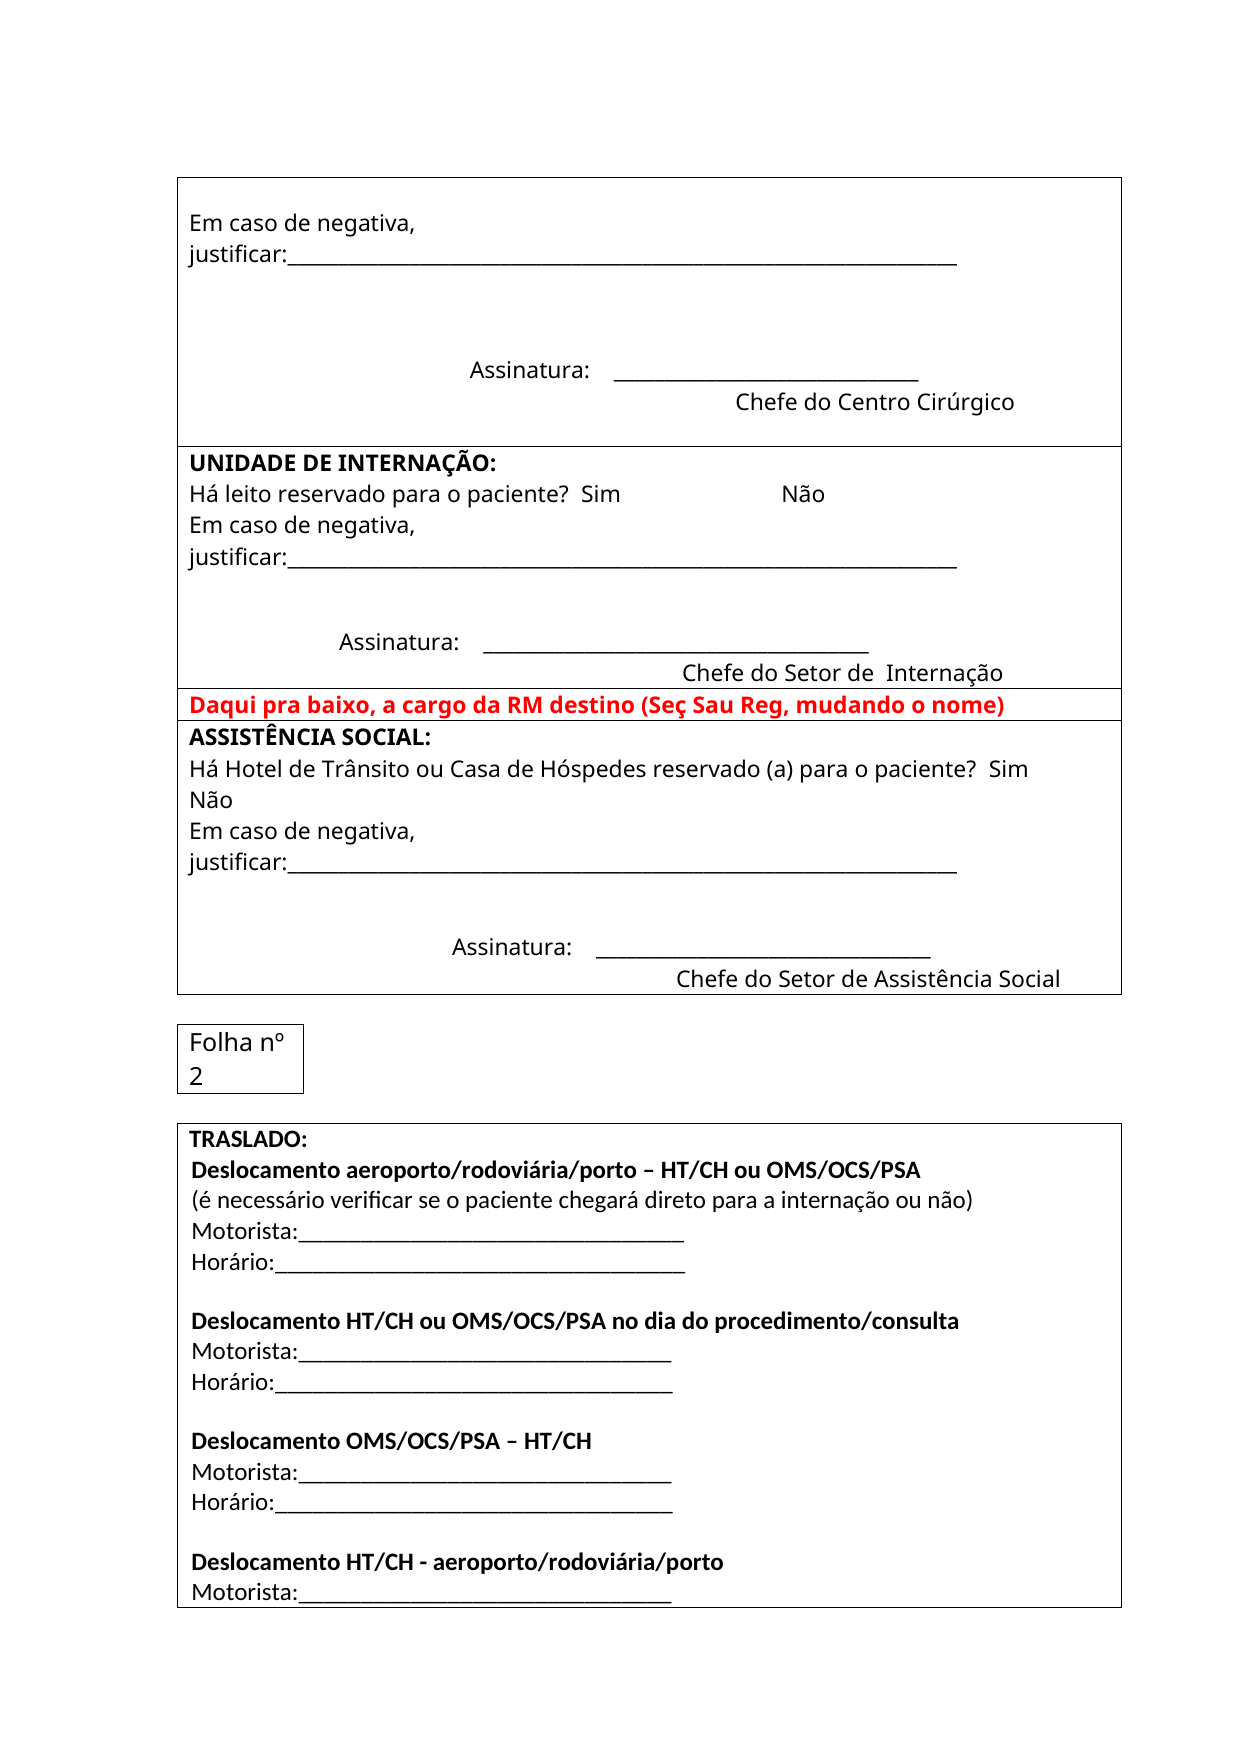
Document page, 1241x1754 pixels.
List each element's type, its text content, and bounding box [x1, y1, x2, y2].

table_cell ASSISTÊNCIA SOCIAL: Há Hotel de Trânsito ou Casa de Hóspedes reservado (a) para o paciente? Sim Não Em caso de negativa, justificar:__________________________________________________________________ Assinatura: _________________________________ Chefe do Setor de Assistência Social [178, 721, 1121, 994]
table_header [178, 1124, 1121, 1607]
table_cell UNIDADE DE INTERNAÇÃO: Há leito reservado para o paciente? Sim Não Em caso de negativa, justificar:__________________________________________________________________ Assinatura: ______________________________________ Chefe do Setor de Internação [178, 447, 1121, 688]
table_cell Daqui pra baixo, a cargo da RM destino (Seç Sau Reg, mudando o nome) [178, 689, 1121, 720]
table_header Folha nº 2 [178, 1025, 303, 1093]
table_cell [178, 178, 1121, 446]
